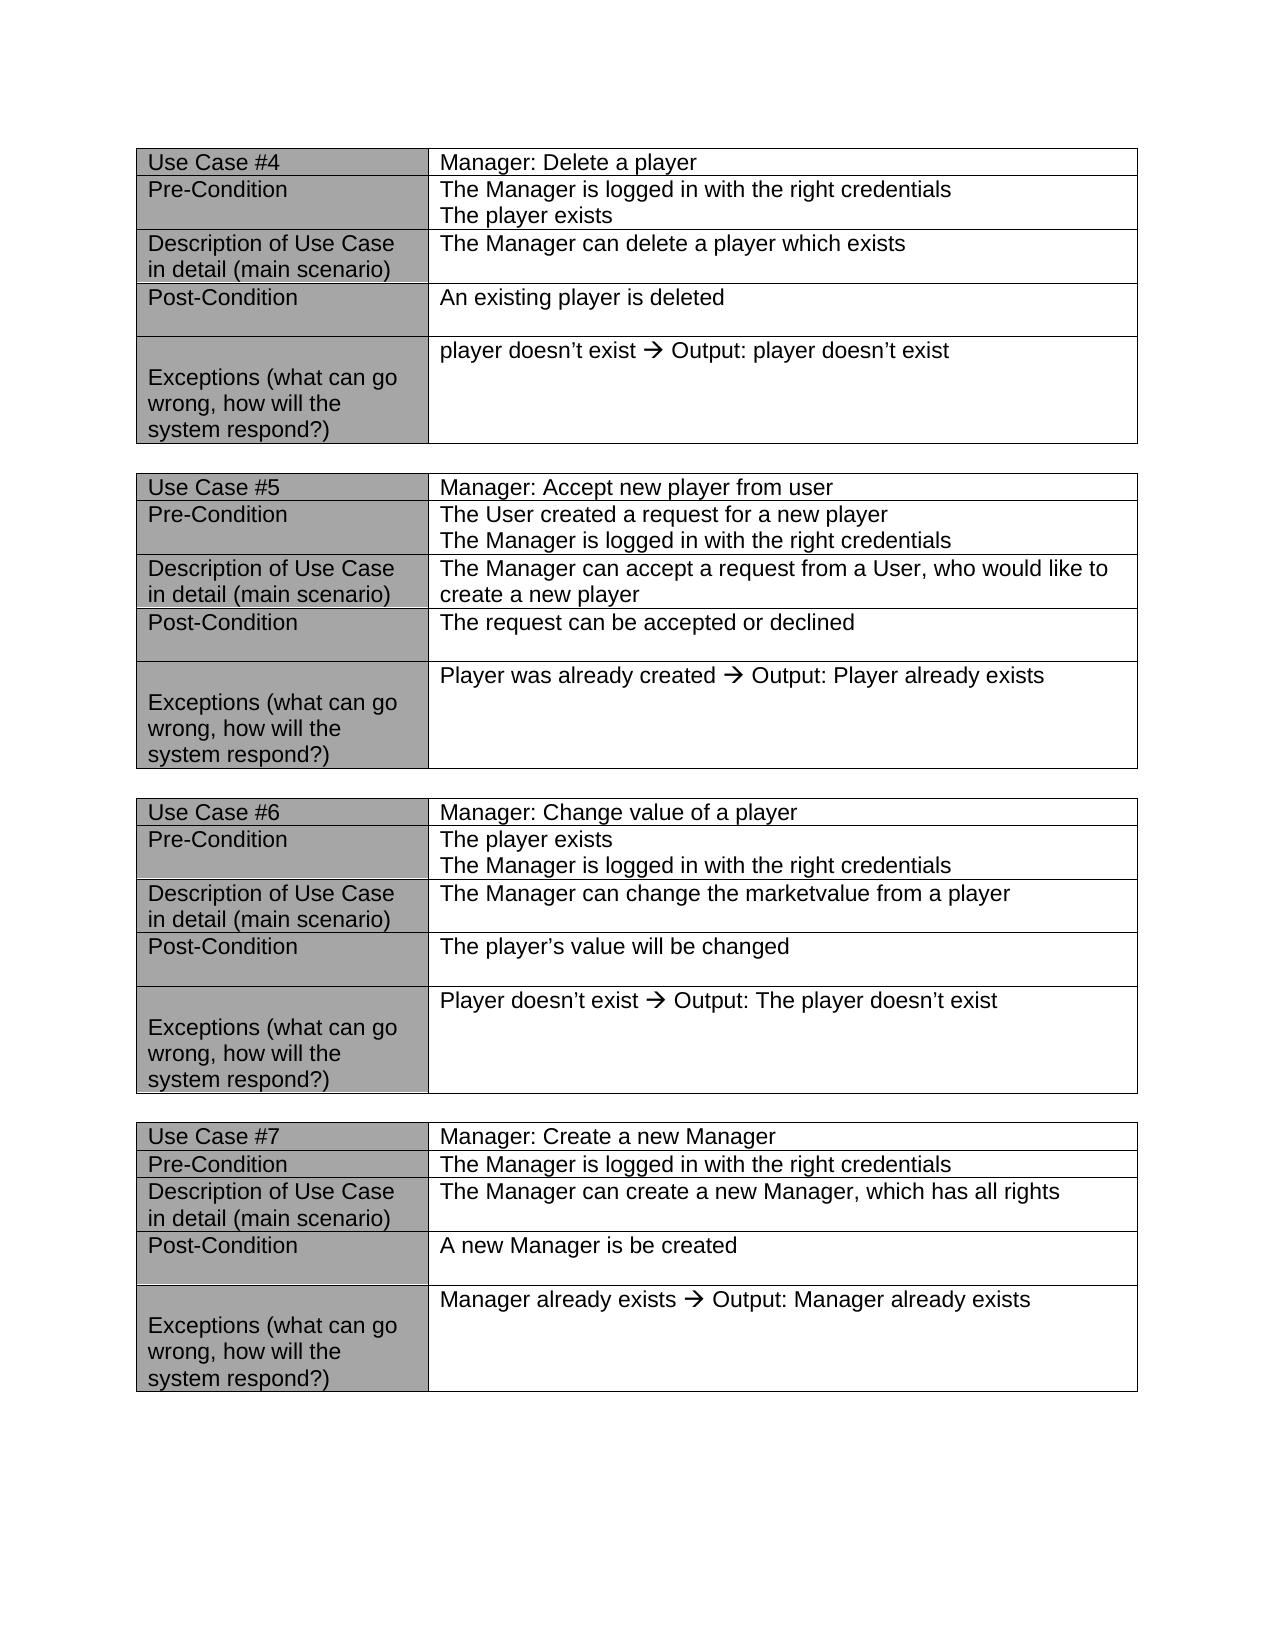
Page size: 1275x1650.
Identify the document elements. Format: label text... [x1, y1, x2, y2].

table_cell An existing player is deleted [429, 284, 1137, 336]
table_cell The Manager is logged in with the right credentials The player exists [429, 176, 1137, 229]
table_cell Player was already created Output: Player already exists [429, 662, 1137, 768]
table_cell Post-Condition [137, 1232, 428, 1284]
table_cell The request can be accepted or declined [429, 609, 1137, 661]
table_cell The Manager can accept a request from a User, who would like to create a new player [429, 555, 1137, 607]
table_header Use Case #5 [137, 474, 428, 500]
table_header Manager: Change value of a player [429, 799, 1137, 825]
table_cell Exceptions (what can go wrong, how will the system respond?) [137, 337, 428, 443]
table_cell The User created a request for a new player The Manager is logged in with the right credentials [429, 501, 1137, 554]
table_cell Post-Condition [137, 284, 428, 336]
table_cell The Manager can change the marketvalue from a player [429, 880, 1137, 932]
table_cell The player’s value will be changed [429, 933, 1137, 986]
table_cell The player exists The Manager is logged in with the right credentials [429, 826, 1137, 878]
table_header Use Case #7 [137, 1123, 428, 1150]
table_cell Pre-Condition [137, 501, 428, 554]
table_cell Manager already exists Output: Manager already exists [429, 1286, 1137, 1391]
table_cell Description of Use Case in detail (main scenario) [137, 230, 428, 282]
table_header Manager: Accept new player from user [429, 474, 1137, 500]
table_cell Pre-Condition [137, 826, 428, 878]
table_header Manager: Create a new Manager [429, 1123, 1137, 1150]
table_cell Description of Use Case in detail (main scenario) [137, 1178, 428, 1231]
table_cell Pre-Condition [137, 1151, 428, 1177]
table_cell Player doesn’t exist Output: The player doesn’t exist [429, 987, 1137, 1092]
table_cell Exceptions (what can go wrong, how will the system respond?) [137, 1286, 428, 1391]
table_cell A new Manager is be created [429, 1232, 1137, 1284]
table_cell Exceptions (what can go wrong, how will the system respond?) [137, 987, 428, 1092]
table_cell The Manager is logged in with the right credentials [429, 1151, 1137, 1177]
table_cell The Manager can delete a player which exists [429, 230, 1137, 282]
table_cell Description of Use Case in detail (main scenario) [137, 880, 428, 932]
table_cell Description of Use Case in detail (main scenario) [137, 555, 428, 607]
table_header Use Case #6 [137, 799, 428, 825]
table_cell Pre-Condition [137, 176, 428, 229]
table_cell Post-Condition [137, 609, 428, 661]
table_cell Post-Condition [137, 933, 428, 986]
table_header Use Case #4 [137, 149, 428, 175]
table_header Manager: Delete a player [429, 149, 1137, 175]
table_cell The Manager can create a new Manager, which has all rights [429, 1178, 1137, 1231]
table_cell Exceptions (what can go wrong, how will the system respond?) [137, 662, 428, 768]
table_cell player doesn’t exist Output: player doesn’t exist [429, 337, 1137, 443]
